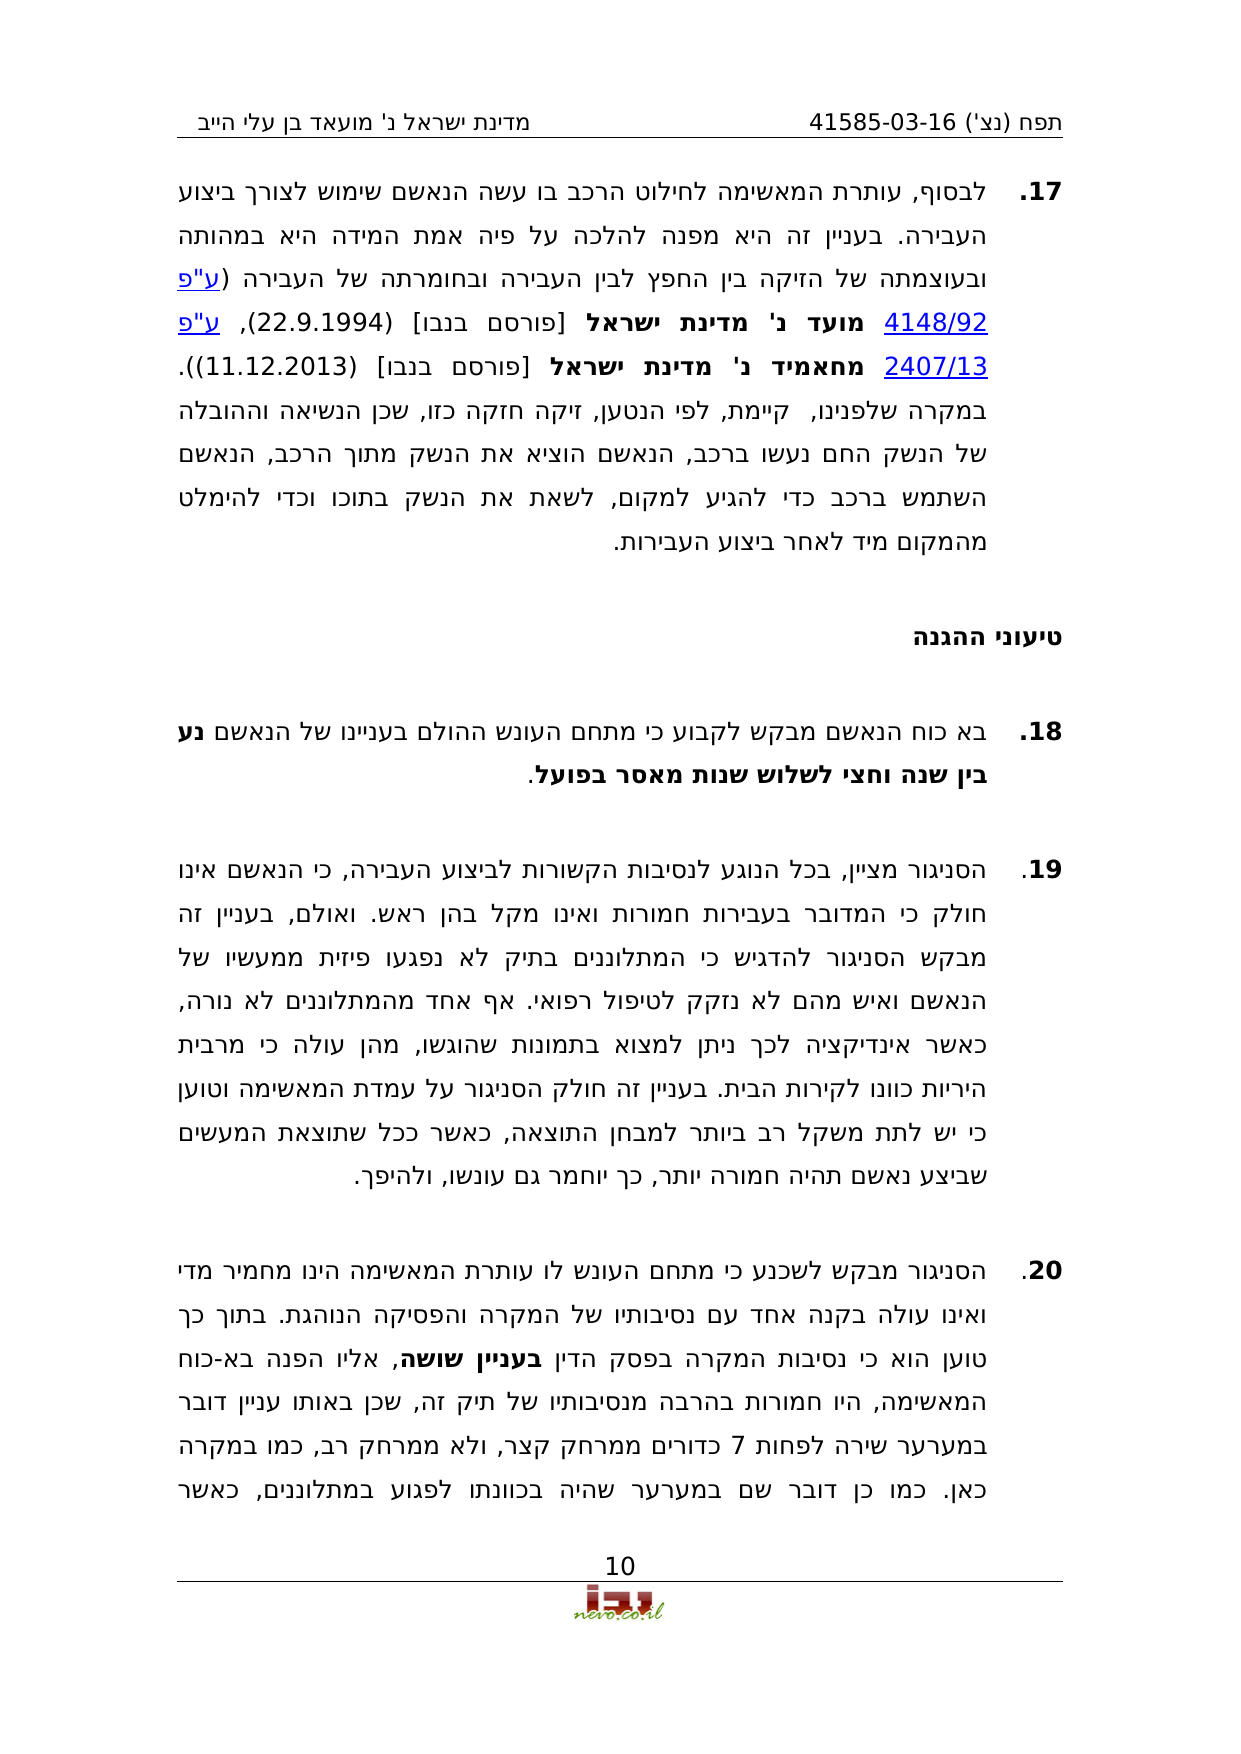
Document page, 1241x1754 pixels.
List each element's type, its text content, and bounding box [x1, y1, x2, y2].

text 19. הסניגור מציין, בכל הנוגע לנסיבות הקשורות לביצוע העבירה, כי הנאשם אינו חולק כי המדובר בעבירות חמורות ואינו מקל בהן ראש. ואולם, בעניין זה מבקש הסניגור להדגיש כי המתלוננים בתיק לא נפגעו פיזית ממעשיו של הנאשם ואיש מהם לא נזקק לטיפול רפואי. אף אחד מהמתלוננים לא נורה, כאשר אינדיקציה לכך ניתן למצוא בתמונות שהוגשו, מהן עולה כי מרבית היריות כוונו לקירות הבית. בעניין זה חולק הסניגור על עמדת המאשימה וטוען כי יש לתת משקל רב ביותר למבחן התוצאה, כאשר ככל שתוצאת המעשים שביצע נאשם תהיה חמורה יותר, כך יוחמר גם עונשו, ולהיפך. [177, 855, 1063, 1191]
text 17. לבסוף, עותרת המאשימה לחילוט הרכב בו עשה הנאשם שימוש לצורך ביצוע העבירה. בעניין זה היא מפנה להלכה על פיה אמת המידה היא במהותה ובעוצמתה של הזיקה בין החפץ לבין העבירה ובחומרתה של העבירה (ע"פ 4148/92 מועד נ' מדינת ישראל [פורסם בנבו] (22.9.1994), ע"פ 2407/13 מחאמיד נ' מדינת ישראל [פורסם בנבו] (11.12.2013)). במקרה שלפנינו, קיימת, לפי הנטען, זיקה חזקה כזו, שכן הנשיאה וההובלה של הנשק החם נעשו ברכב, הנאשם הוציא את הנשק מתוך הרכב, הנאשם השתמש ברכב כדי להגיע למקום, לשאת את הנשק בתוכו וכדי להימלט מהמקום מיד לאחר ביצוע העבירות. [177, 177, 1063, 556]
text טיעוני ההגנה [177, 622, 1063, 651]
text 18. בא כוח הנאשם מבקש לקבוע כי מתחם העונש ההולם בעניינו של הנאשם נע בין שנה וחצי לשלוש שנות מאסר בפועל. [177, 717, 1063, 790]
picture [574, 1584, 666, 1621]
